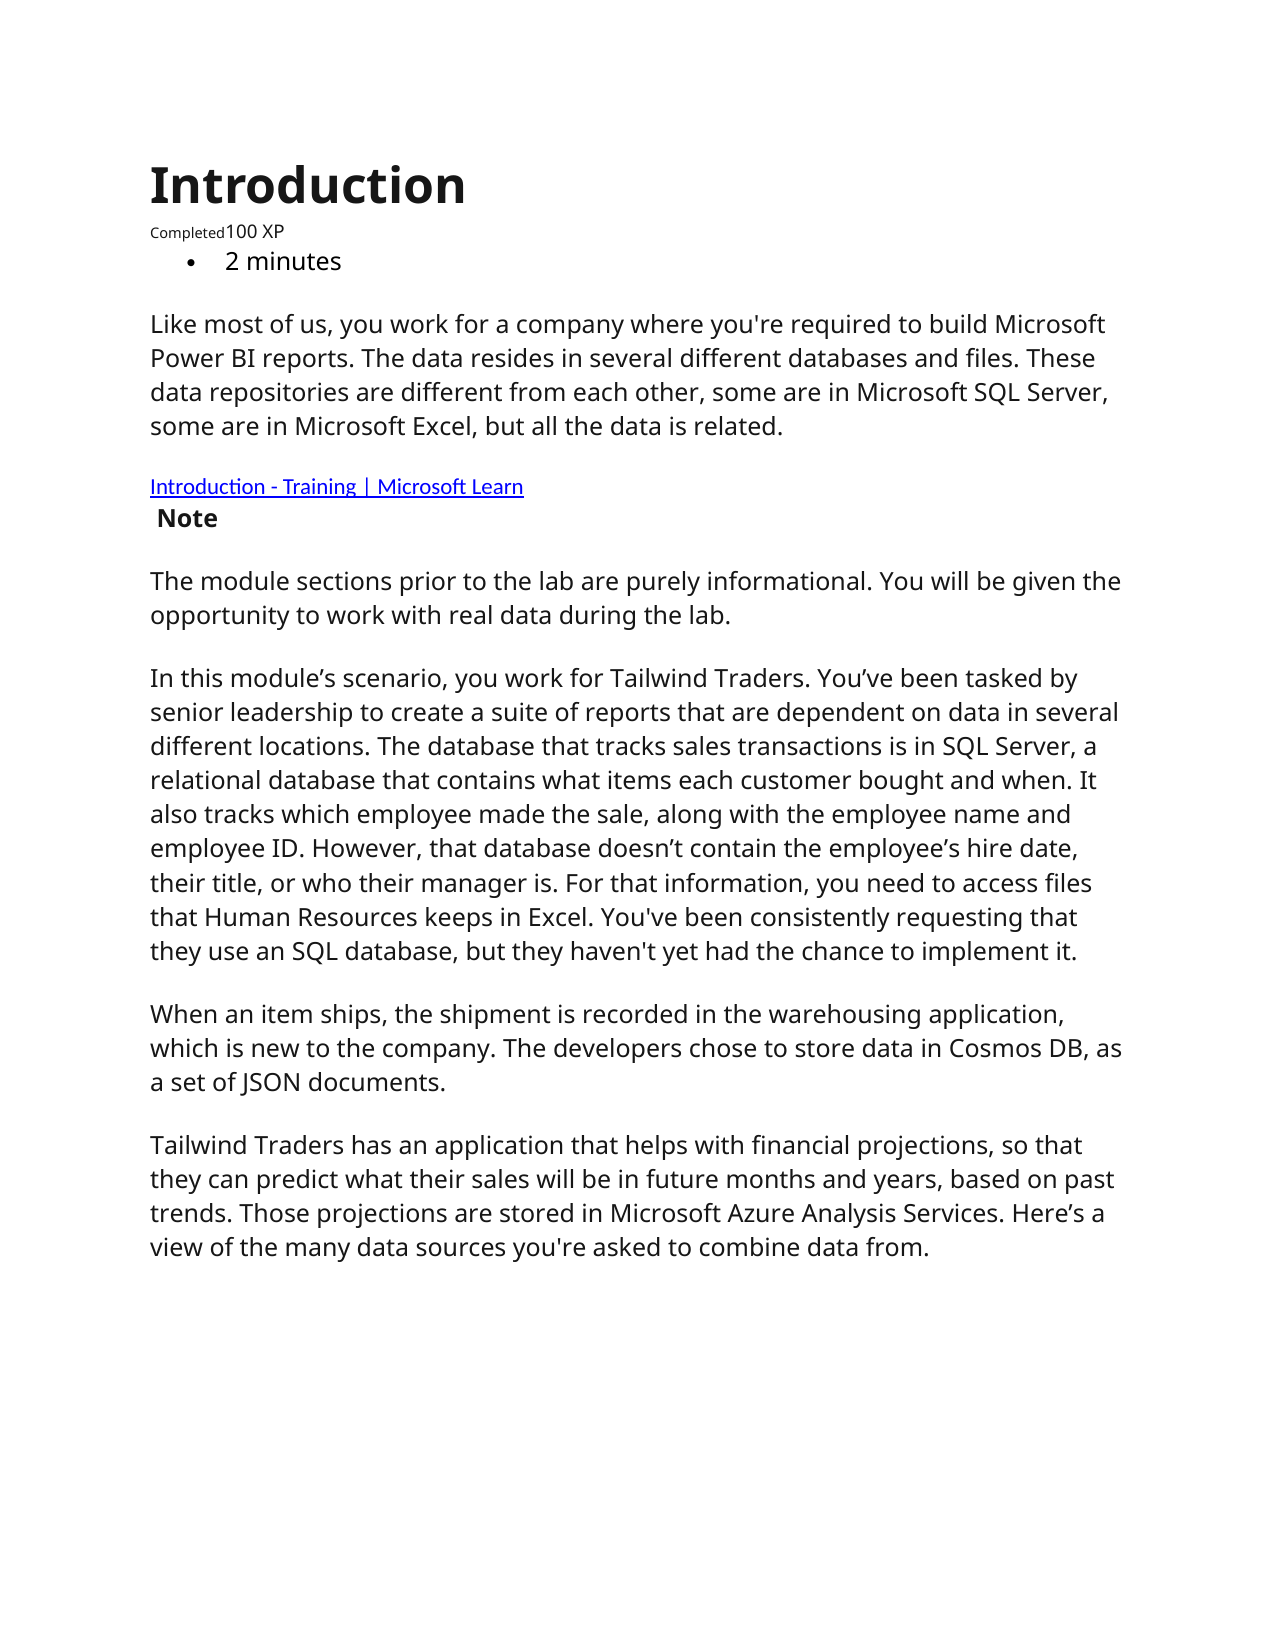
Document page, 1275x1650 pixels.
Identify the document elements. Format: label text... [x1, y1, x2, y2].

text Introduction - Training | Microsoft Learn [150, 472, 1125, 500]
text Introduction [150, 150, 1125, 218]
text In this module’s scenario, you work for Tailwind Traders. You’ve been tasked by senior leadership to create a suite of reports that are dependent on data in several different locations. The database that tracks sales transactions is in SQL Server, a relational database that contains what items each customer bought and when. It also tracks which employee made the sale, along with the employee name and employee ID. However, that database doesn’t contain the employee’s hire date, their title, or who their manager is. For that information, you need to access files that Human Resources keeps in Excel. You've been consistently requesting that they use an SQL database, but they haven't yet had the chance to implement it. [150, 661, 1125, 967]
text When an item ships, the shipment is recorded in the warehousing application, which is new to the company. The developers chose to store data in Cosmos DB, as a set of JSON documents. [150, 997, 1125, 1099]
text The module sections prior to the lab are purely informational. You will be given the opportunity to work with real data during the lab. [150, 563, 1125, 632]
text Completed100 XP [150, 218, 1125, 244]
list 2 minutes [187, 244, 1125, 278]
text Like most of us, you work for a company where you're required to build Microsoft Power BI reports. The data resides in several different databases and files. These data repositories are different from each other, some are in Microsoft SQL Server, some are in Microsoft Excel, but all the data is related. [150, 307, 1125, 443]
text Note [150, 500, 1125, 534]
text Tailwind Traders has an application that helps with financial projections, so that they can predict what their sales will be in future months and years, based on past trends. Those projections are stored in Microsoft Azure Analysis Services. Here’s a view of the many data sources you're asked to combine data from. [150, 1128, 1125, 1264]
